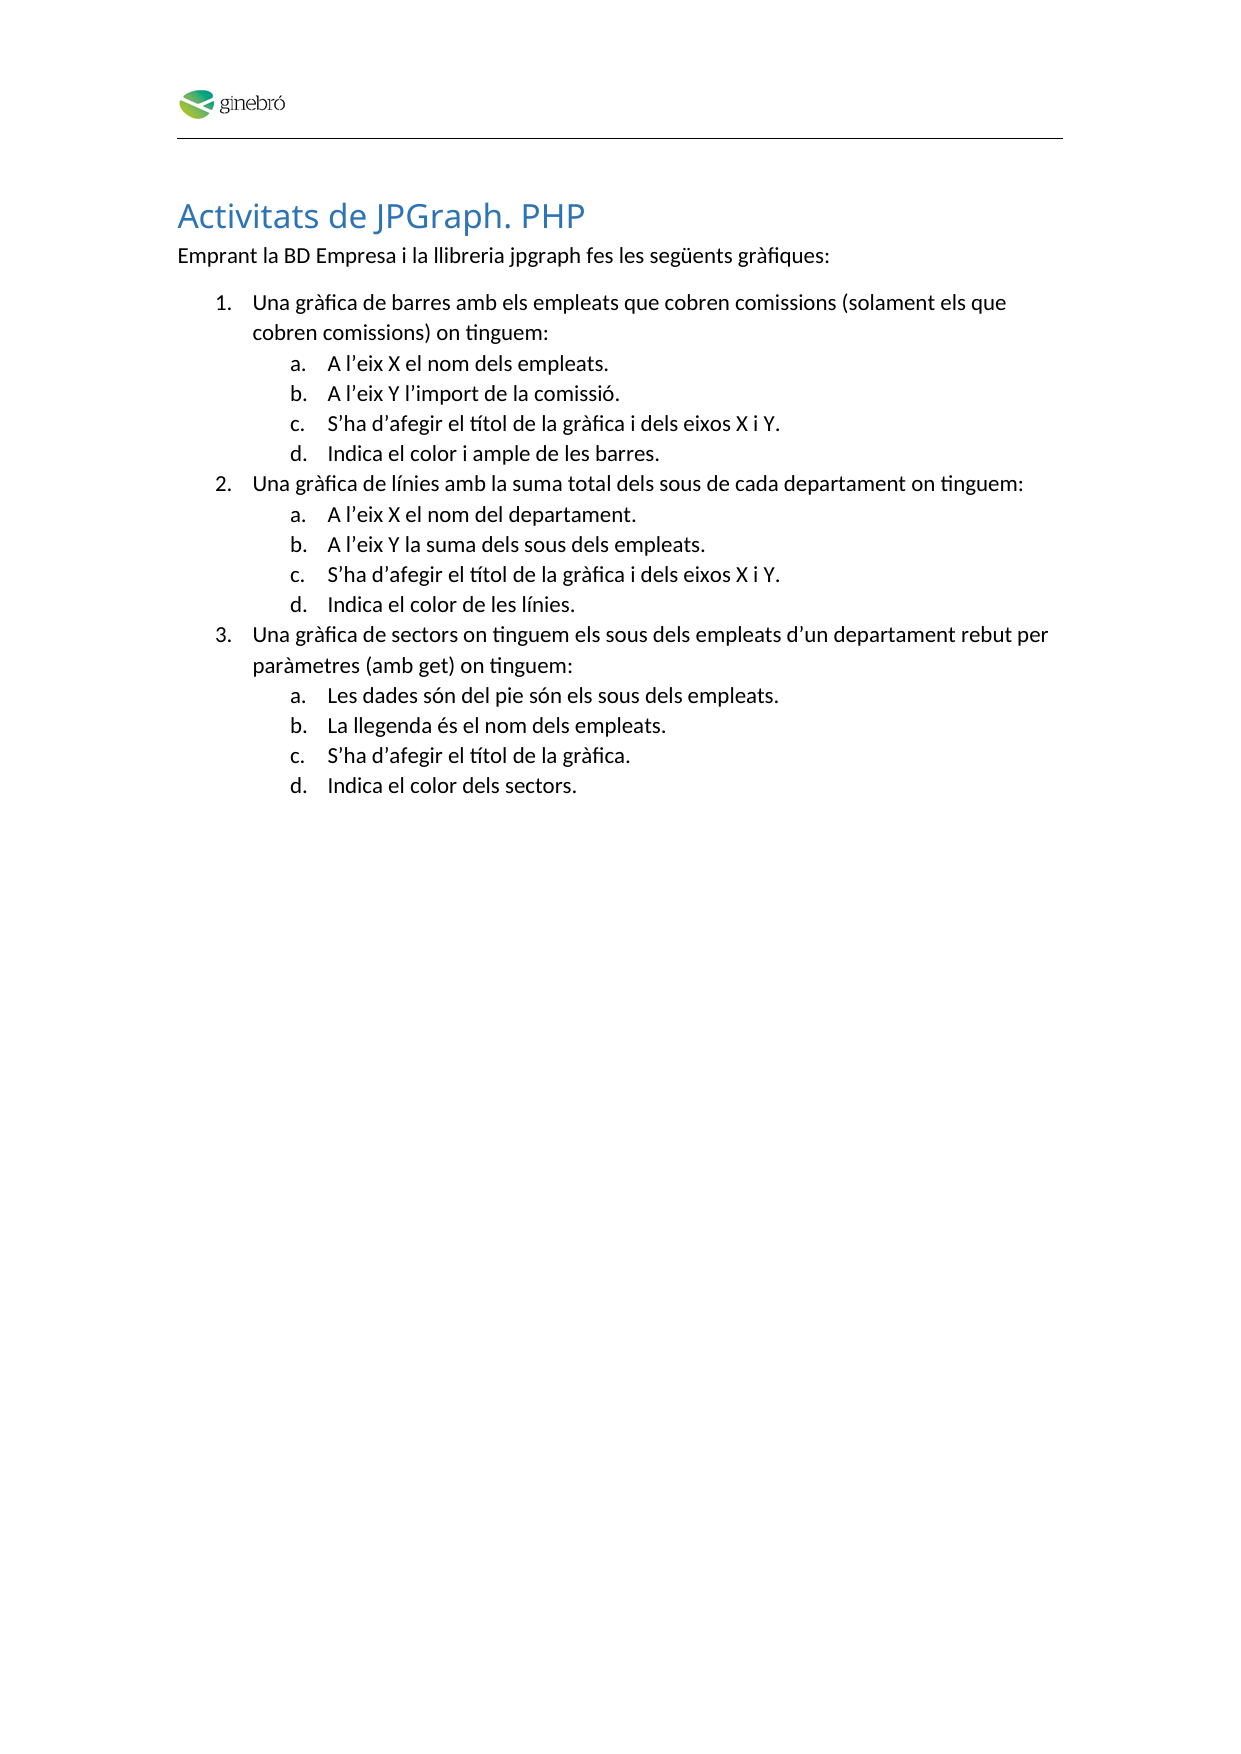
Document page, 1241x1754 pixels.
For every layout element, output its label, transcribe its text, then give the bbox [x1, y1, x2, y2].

list La llegenda és el nom dels empleats. [290, 711, 1063, 739]
text Emprant la BD Empresa i la llibreria jpgraph fes les següents gràfiques: [177, 241, 1063, 269]
list A l’eix X el nom del departament. [290, 500, 1063, 528]
list Les dades són del pie són els sous dels empleats. [290, 681, 1063, 709]
list S’ha d’afegir el títol de la gràfica i dels eixos X i Y. [290, 409, 1063, 437]
list Una gràfica de sectors on tinguem els sous dels empleats d’un departament rebut per paràmetres (amb get) on tinguem: [215, 621, 1063, 679]
list Indica el color dels sectors. [290, 772, 1063, 799]
list Indica el color i ample de les barres. [290, 439, 1063, 467]
list S’ha d’afegir el títol de la gràfica i dels eixos X i Y. [290, 560, 1063, 588]
list A l’eix X el nom dels empleats. [290, 349, 1063, 377]
subtitle Activitats de JPGraph. PHP [177, 192, 1063, 238]
list S’ha d’afegir el títol de la gràfica. [290, 741, 1063, 769]
picture [177, 73, 288, 137]
list A l’eix Y l’import de la comissió. [290, 379, 1063, 407]
list A l’eix Y la suma dels sous dels empleats. [290, 530, 1063, 558]
list Una gràfica de barres amb els empleats que cobren comissions (solament els que cobren comissions) on tinguem: [215, 288, 1063, 346]
list Una gràfica de línies amb la suma total dels sous de cada departament on tinguem: [215, 469, 1063, 497]
list Indica el color de les línies. [290, 590, 1063, 618]
